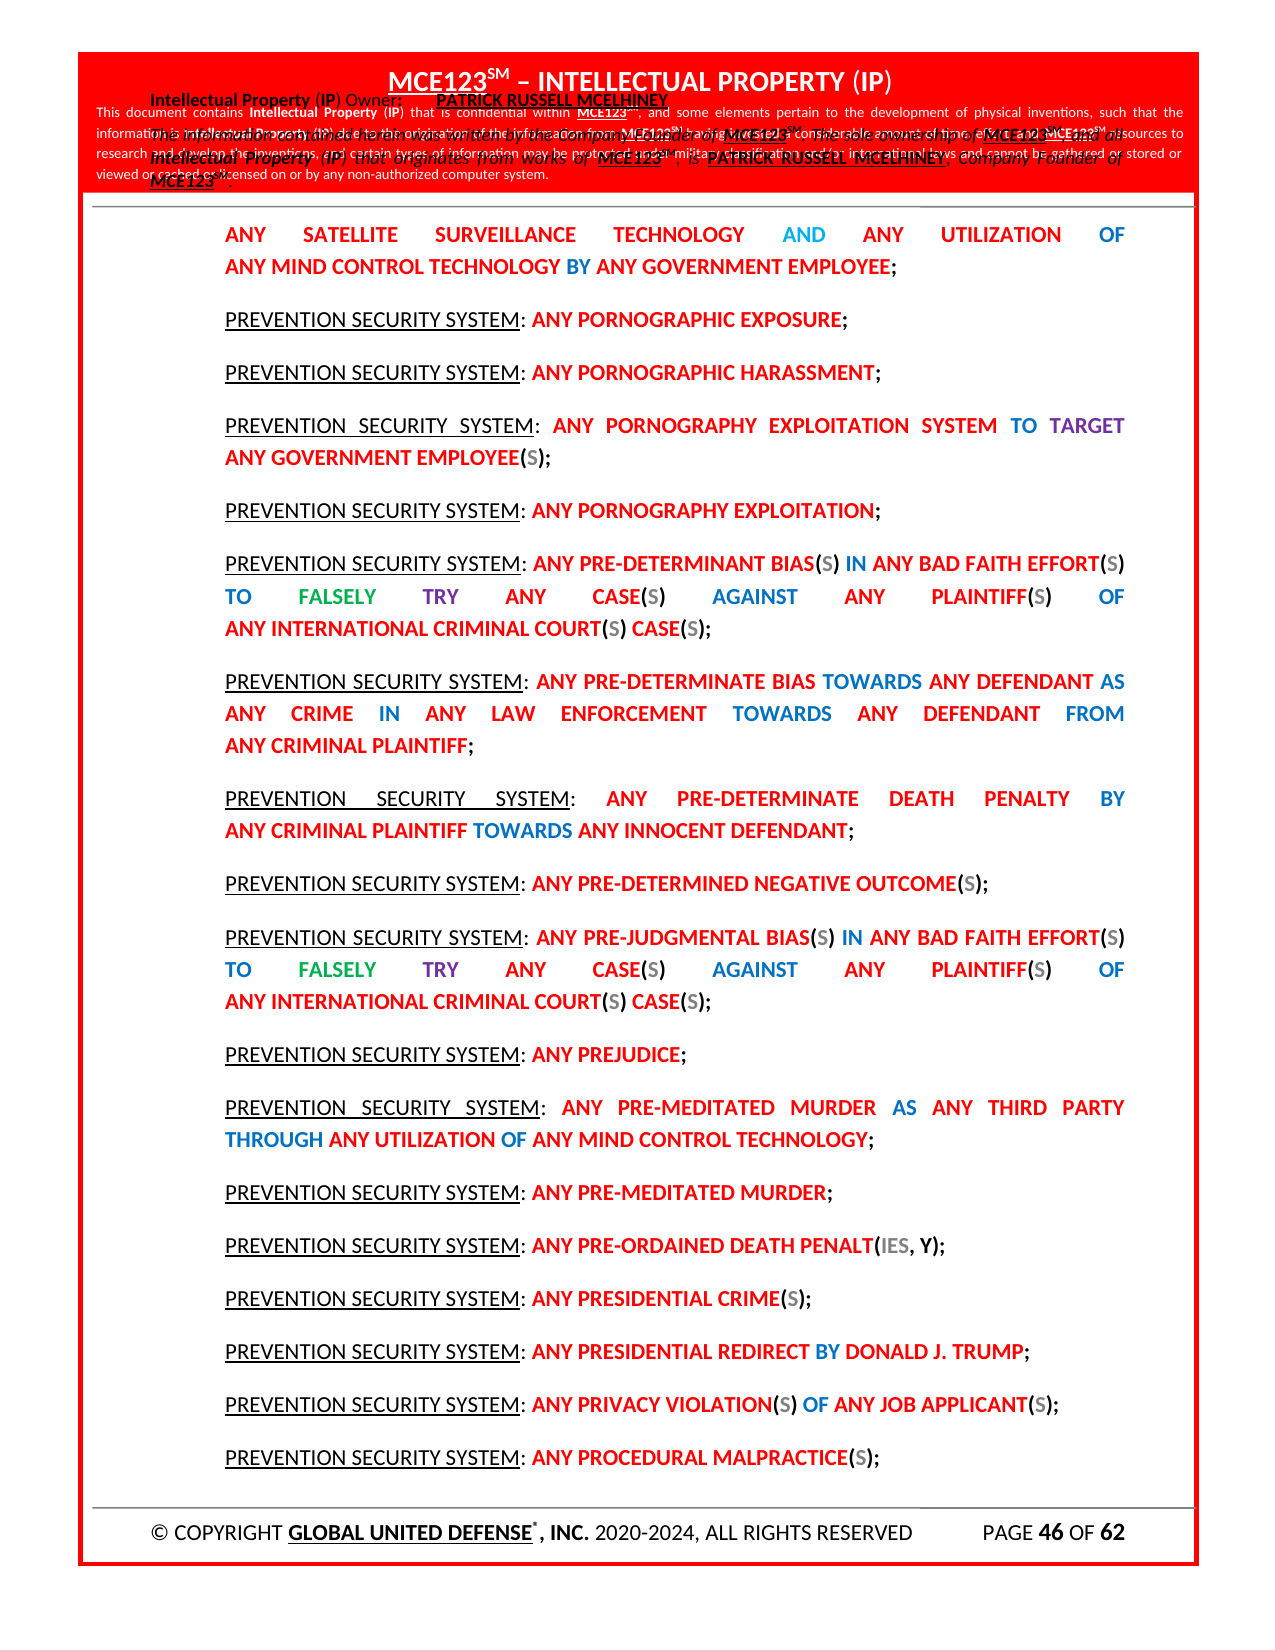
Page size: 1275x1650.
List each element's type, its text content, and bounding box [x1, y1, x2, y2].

text PREVENTION SECURITY SYSTEM: ANY PORNOGRAPHY EXPLOITATION; [225, 497, 1125, 524]
text PREVENTION SECURITY SYSTEM: ANY PORNOGRAPHIC HARASSMENT; [225, 358, 1125, 386]
text PREVENTION SECURITY SYSTEM: ANY PROCEDURAL MALPRACTICE(S); [225, 1443, 1125, 1471]
text PREVENTION SECURITY SYSTEM: ANY PRE-MEDITATED MURDER AS ANY THIRD PARTY THROUGH ANY UTILIZATION OF ANY MIND CONTROL TECHNOLOGY; [225, 1093, 1125, 1153]
text PREVENTION SECURITY SYSTEM: ANY PRE-MEDITATED MURDER; [225, 1178, 1125, 1206]
text PREVENTION SECURITY SYSTEM: ANY PRE-DETERMINED NEGATIVE OUTCOME(S); [225, 869, 1125, 898]
text PREVENTION SECURITY SYSTEM: ANY PORNOGRAPHY EXPLOITATION SYSTEM TO TARGET ANY GOVERNMENT EMPLOYEE(S); [225, 411, 1125, 472]
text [225, 220, 1125, 280]
text PREVENTION SECURITY SYSTEM: ANY PRESIDENTIAL CRIME(S); [225, 1284, 1125, 1312]
text PREVENTION SECURITY SYSTEM: ANY PRIVACY VIOLATION(S) OF ANY JOB APPLICANT(S); [225, 1390, 1125, 1418]
text PREVENTION SECURITY SYSTEM: ANY PREJUDICE; [225, 1040, 1125, 1068]
text PREVENTION SECURITY SYSTEM: ANY PRESIDENTIAL REDIRECT BY DONALD J. TRUMP; [225, 1337, 1125, 1365]
text PREVENTION SECURITY SYSTEM: ANY PRE-DETERMINANT BIAS(S) IN ANY BAD FAITH EFFORT(S) TO FALSELY TRY ANY CASE(S) AGAINST ANY PLAINTIFF(S) OF ANY INTERNATIONAL CRIMINAL COURT(S) CASE(S); [225, 549, 1125, 642]
text PREVENTION SECURITY SYSTEM: ANY PRE-DETERMINATE DEATH PENALTY BY ANY CRIMINAL PLAINTIFF TOWARDS ANY INNOCENT DEFENDANT; [225, 784, 1125, 844]
text PREVENTION SECURITY SYSTEM: ANY PORNOGRAPHIC EXPOSURE; [225, 305, 1125, 333]
text PREVENTION SECURITY SYSTEM: ANY PRE-JUDGMENTAL BIAS(S) IN ANY BAD FAITH EFFORT(S) TO FALSELY TRY ANY CASE(S) AGAINST ANY PLAINTIFF(S) OF ANY INTERNATIONAL CRIMINAL COURT(S) CASE(S); [225, 923, 1125, 1015]
text PREVENTION SECURITY SYSTEM: ANY PRE-ORDAINED DEATH PENALT(IES, Y); [225, 1231, 1125, 1259]
text PREVENTION SECURITY SYSTEM: ANY PRE-DETERMINATE BIAS TOWARDS ANY DEFENDANT AS ANY CRIME IN ANY LAW ENFORCEMENT TOWARDS ANY DEFENDANT FROM ANY CRIMINAL PLAINTIFF; [225, 667, 1125, 759]
